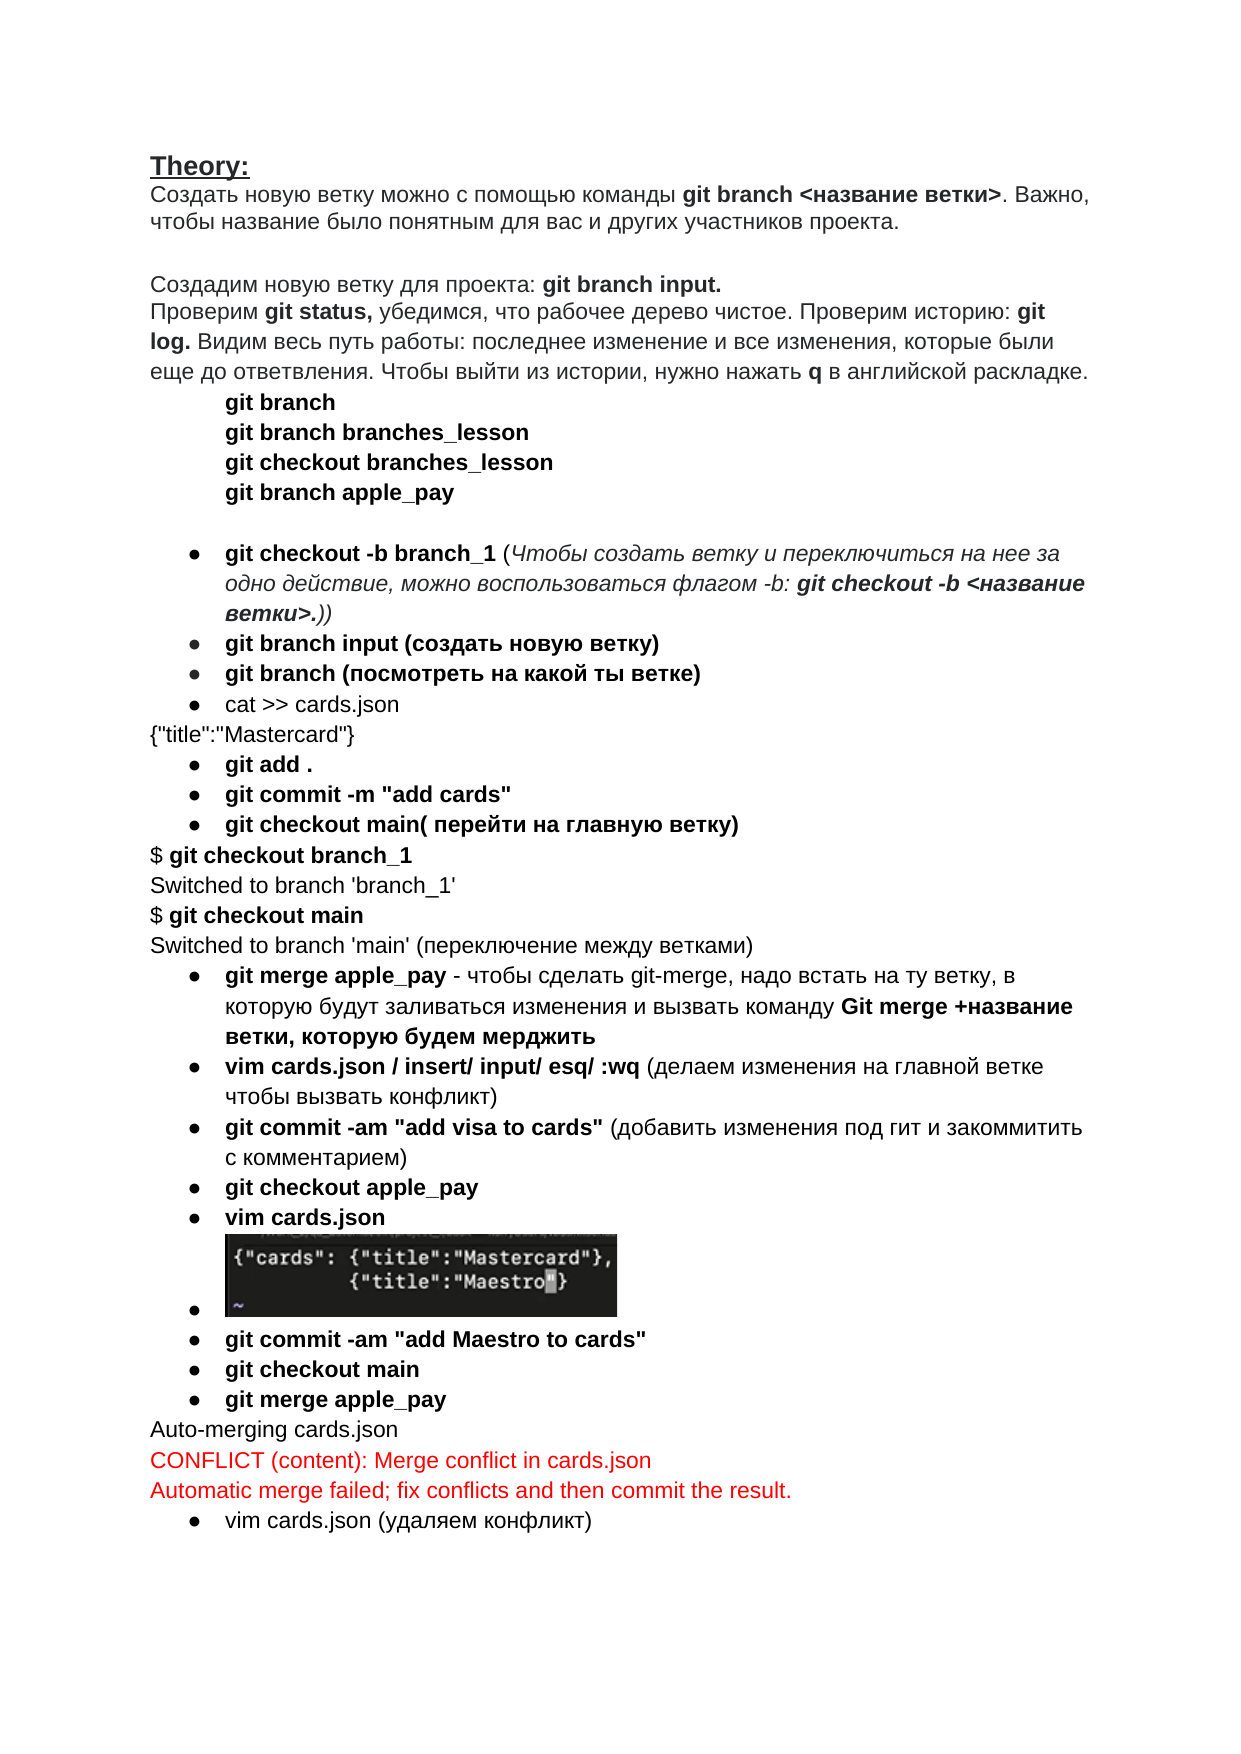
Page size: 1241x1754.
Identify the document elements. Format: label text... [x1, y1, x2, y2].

list cat >> cards.json [187, 691, 1090, 717]
list vim cards.json (удаляем конфликт) [187, 1507, 1090, 1533]
text Создать новую ветку можно с помощью команды git branch <название ветки>. Важно, чтобы название было понятным для вас и других участников проекта. [150, 181, 1090, 234]
list git commit -m "add cards" [187, 781, 1090, 807]
list git checkout -b branch_1 (Чтобы создать ветку и переключиться на нее за одно действие, можно воспользоваться флагом -b: git checkout -b <название ветки>.)) [187, 539, 1090, 626]
list git branch (посмотреть на какой ты ветке) [225, 660, 1090, 687]
list git merge apple_pay - чтобы сделать git-merge, надо встать на ту ветку, в которую будут заливаться изменения и вызвать команду Git merge +название ветки, которую будем мерджить [187, 962, 1090, 1049]
list git checkout apple_pay [187, 1174, 1090, 1200]
text Switched to branch 'main' (переключение между ветками) [150, 932, 1090, 958]
text $ git checkout branch_1 [150, 842, 1090, 868]
list git commit -am "add visa to cards" (добавить изменения под гит и закоммитить с комментарием) [187, 1113, 1090, 1170]
text Switched to branch 'branch_1' [150, 872, 1090, 898]
text git checkout branches_lesson [225, 449, 1090, 475]
picture [225, 1234, 618, 1317]
text git branch [225, 388, 1090, 415]
text Создадим новую ветку для проекта: git branch input. [150, 271, 1090, 298]
text CONFLICT (content): Merge conflict in cards.json [150, 1447, 1090, 1473]
list vim cards.json [187, 1204, 1090, 1230]
list git commit -am "add Maestro to cards" [187, 1326, 1090, 1352]
text Theory: [150, 150, 1090, 181]
list git add . [187, 751, 1090, 777]
text git branch apple_pay [225, 479, 1090, 505]
text $ git checkout main [150, 902, 1090, 928]
list vim cards.json / insert/ input/ esq/ :wq (делаем изменения на главной ветке чтобы вызвать конфликт) [187, 1053, 1090, 1109]
list git branch input (создать новую ветку) [225, 630, 1090, 656]
list git merge apple_pay [187, 1386, 1090, 1413]
text {"title":"Mastercard"} [150, 721, 1090, 747]
list git checkout main( перейти на главную ветку) [187, 811, 1090, 838]
text Auto-merging cards.json [150, 1416, 1090, 1443]
list git checkout main [187, 1356, 1090, 1382]
text Проверим git status, убедимся, что рабочее дерево чистое. Проверим историю: git log. Видим весь путь работы: последнее изменение и все изменения, которые были еще до ответвления. Чтобы выйти из истории, нужно нажать q в английской раскладке. [150, 298, 1090, 384]
text Automatic merge failed; fix conflicts and then commit the result. [150, 1477, 1090, 1503]
text git branch branches_lesson [225, 419, 1090, 445]
